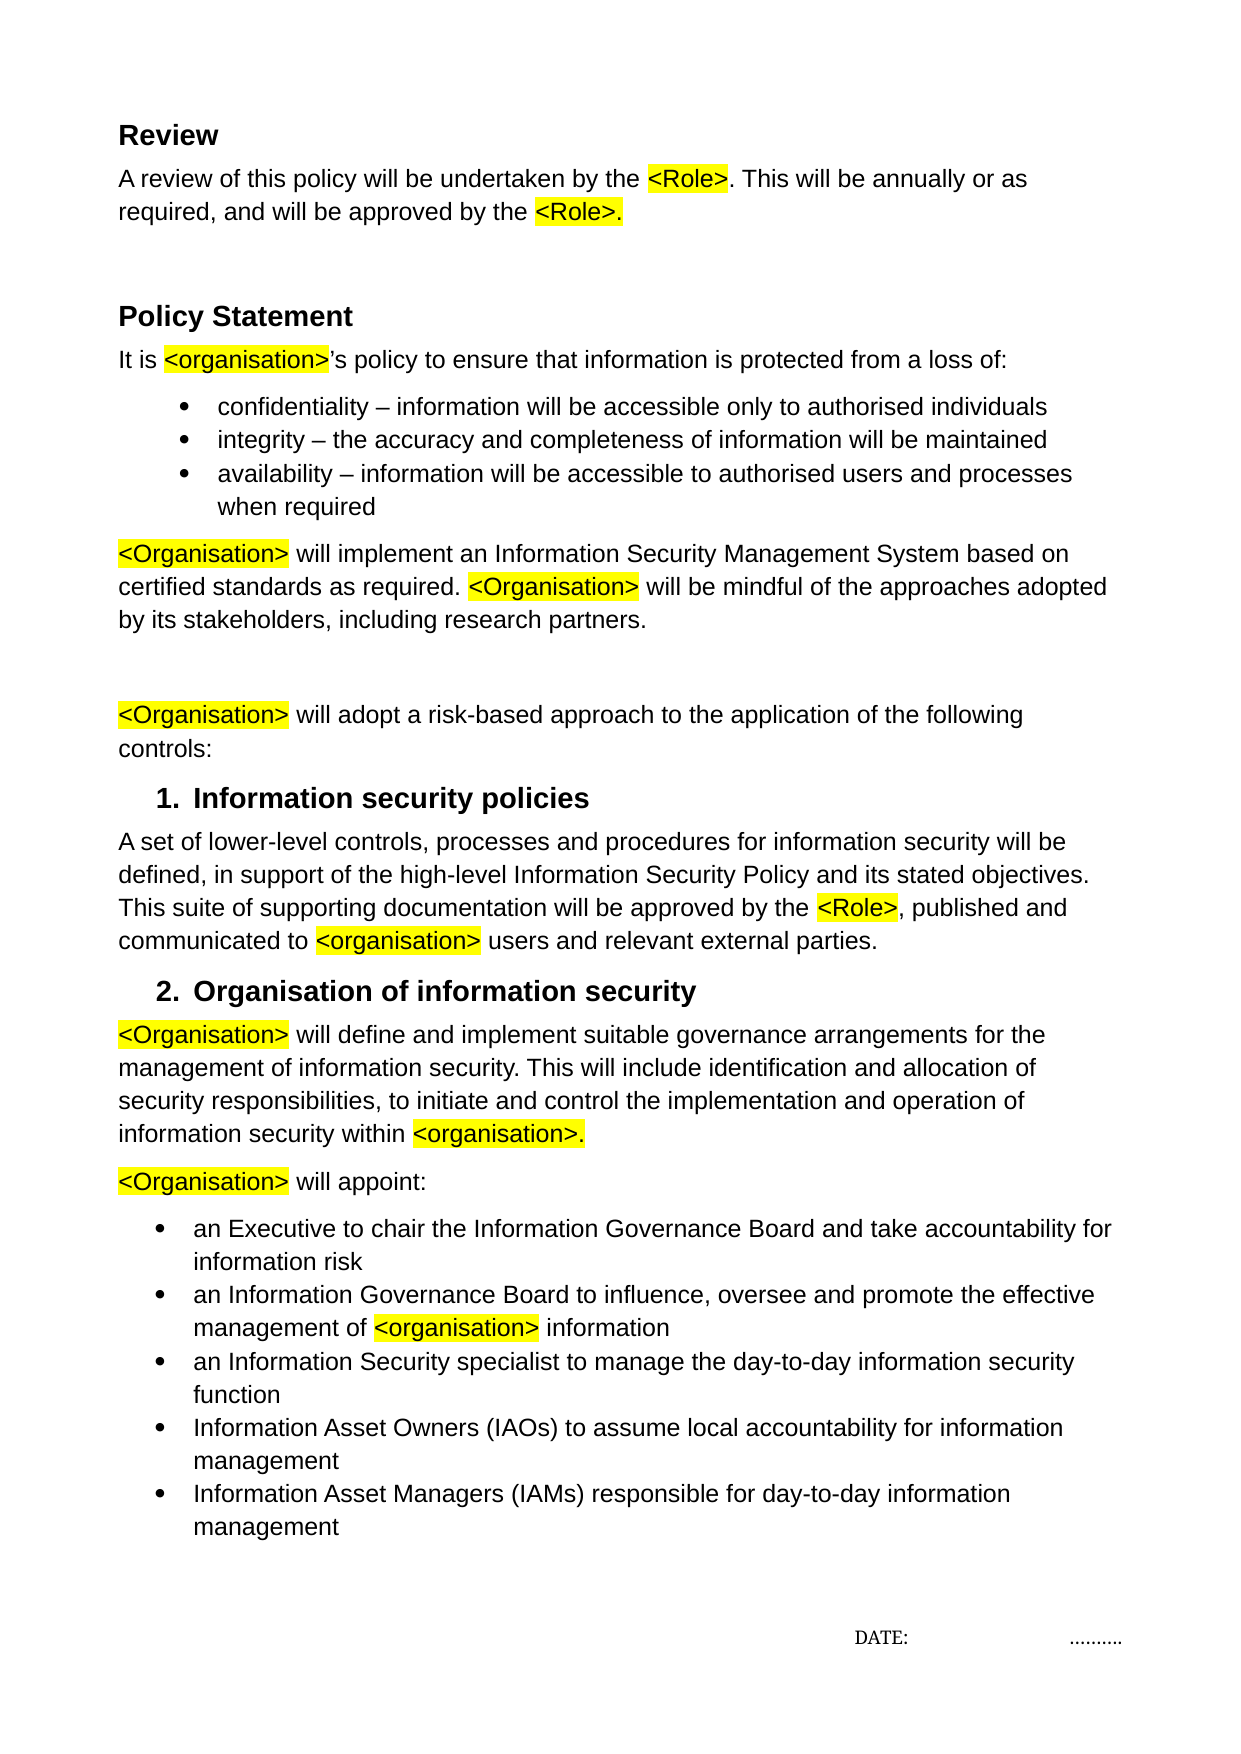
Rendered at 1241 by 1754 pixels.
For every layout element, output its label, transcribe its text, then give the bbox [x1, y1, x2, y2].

text <Organisation> will define and implement suitable governance arrangements for the management of information security. This will include identification and allocation of security responsibilities, to initiate and control the implementation and operation of information security within <organisation>. [118, 1020, 1122, 1148]
list an Executive to chair the Information Governance Board and take accountability for information risk [156, 1214, 1122, 1276]
text A review of this policy will be undertaken by the <Role>. This will be annually or as required, and will be approved by the <Role>. [118, 164, 1122, 226]
subtitle Organisation of information security [156, 974, 1122, 1007]
text <Organisation> will adopt a risk-based approach to the application of the following controls: [118, 701, 1122, 762]
subtitle Policy Statement [118, 299, 1122, 332]
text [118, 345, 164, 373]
list confidentiality – information will be accessible only to authorised individuals [180, 392, 1122, 421]
text <Organisation> will appoint: [289, 1167, 1122, 1195]
text A set of lower-level controls, processes and procedures for information security will be defined, in support of the high-level Information Security Policy and its stated objectives. This suite of supporting documentation will be approved by the <Role>, published and communicated to <organisation> users and relevant external parties. [118, 827, 1122, 955]
list Information Asset Owners (IAOs) to assume local accountability for information management [156, 1413, 1122, 1474]
text It is <organisation>’s policy to ensure that information is protected from a loss of: [329, 345, 1122, 373]
subtitle Review [118, 118, 1122, 152]
subtitle Information security policies [156, 781, 1122, 815]
list an Information Governance Board to influence, oversee and promote the effective management of <organisation> information [156, 1280, 1122, 1342]
list availability – information will be accessible to authorised users and processes when required [180, 458, 1122, 520]
text <Organisation> will implement an Information Security Management System based on certified standards as required. <Organisation> will be mindful of the approaches adopted by its stakeholders, including research partners. [118, 539, 1122, 634]
list Information Asset Managers (IAMs) responsible for day-to-day information management [156, 1479, 1122, 1541]
list integrity – the accuracy and completeness of information will be maintained [180, 425, 1122, 454]
list an Information Security specialist to manage the day-to-day information security function [156, 1346, 1122, 1408]
